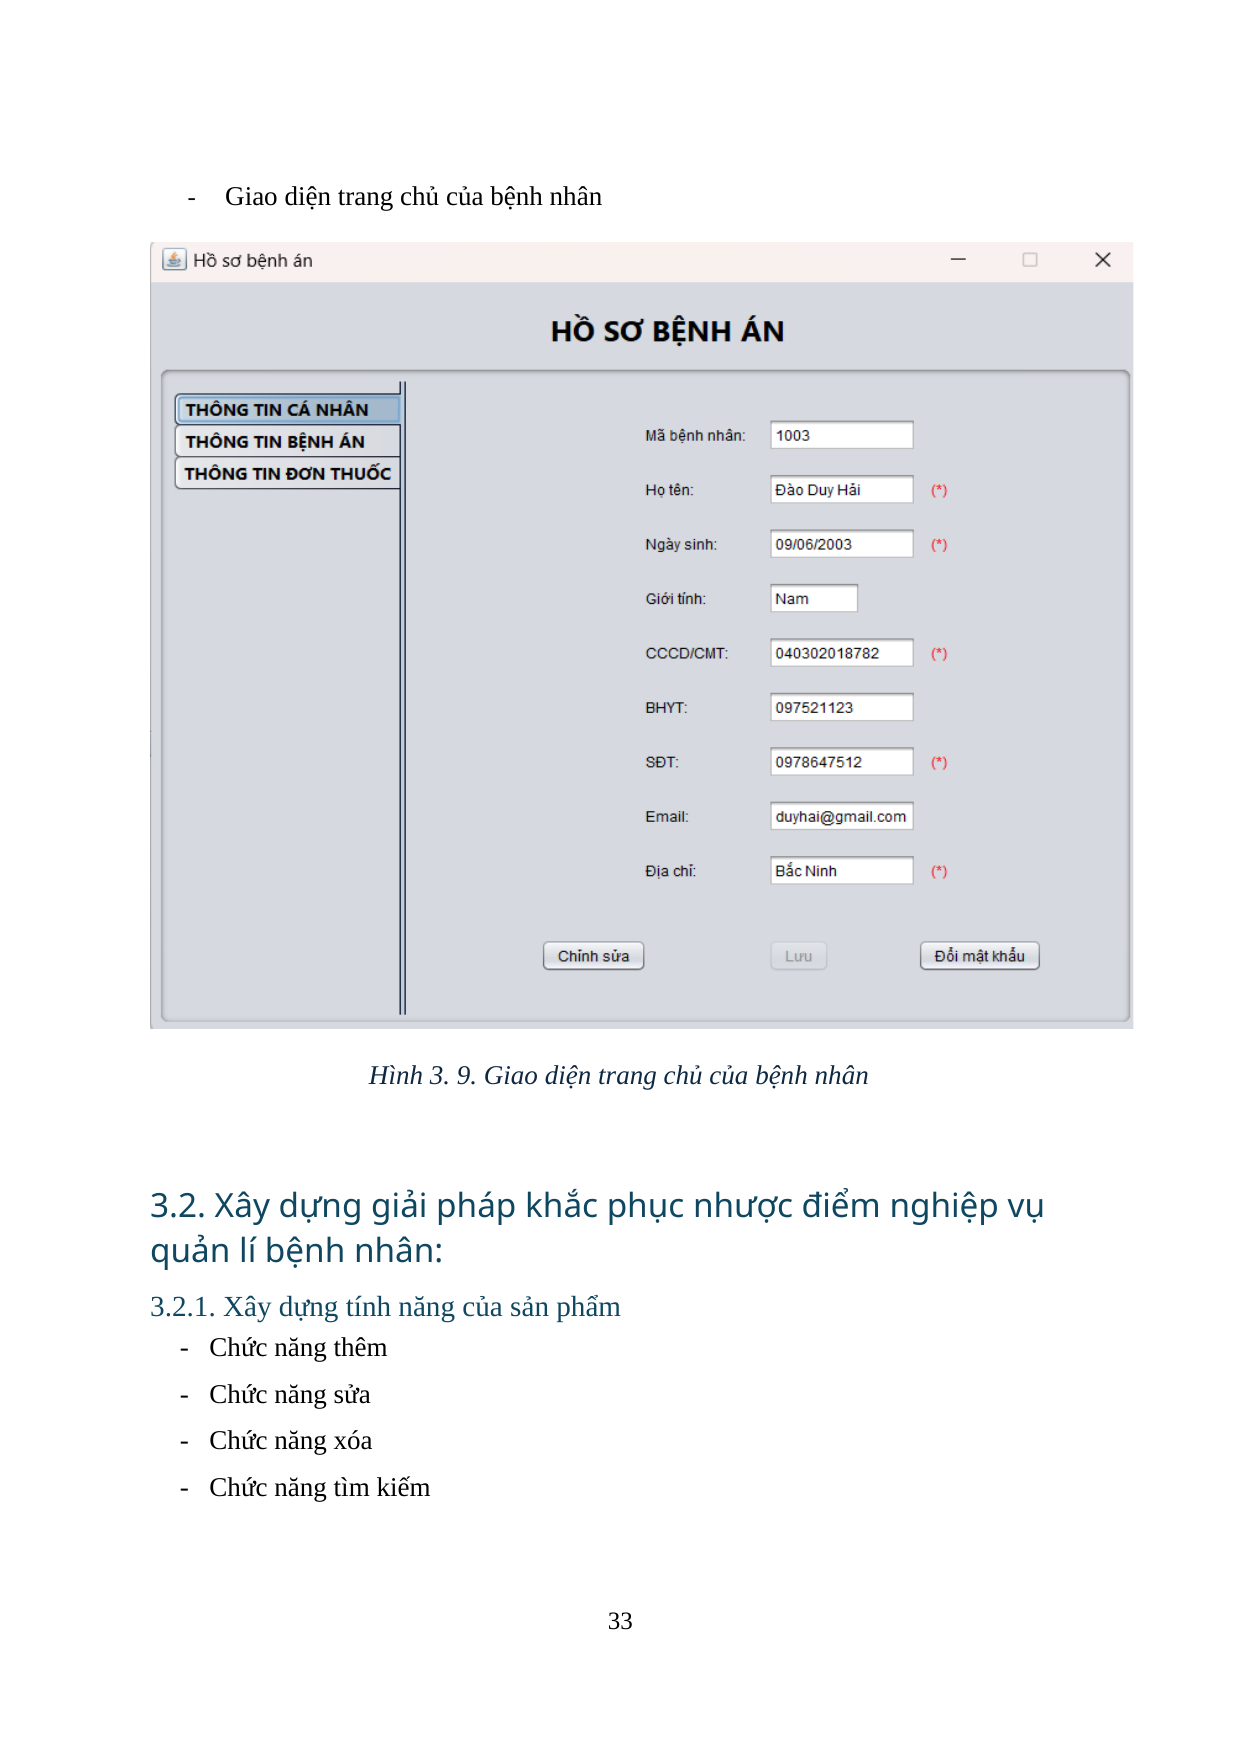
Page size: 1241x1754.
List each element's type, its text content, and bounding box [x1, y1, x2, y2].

picture [150, 242, 1134, 1029]
list Chức năng sửa [150, 1378, 1090, 1409]
text Hình 3. 9. Giao diện trang chủ của bệnh nhân [150, 1059, 1090, 1091]
subtitle 3.2.1. Xây dựng tính năng của sản phẩm [150, 1289, 1090, 1323]
subtitle 3.2. Xây dựng giải pháp khắc phục nhược điểm nghiệp vụ quản lí bệnh nhân: [150, 1182, 1090, 1273]
list Chức năng xóa [150, 1424, 1090, 1456]
list Giao diện trang chủ của bệnh nhân [187, 180, 1090, 211]
list Chức năng tìm kiếm [150, 1471, 1090, 1502]
list Chức năng thêm [150, 1331, 1090, 1362]
